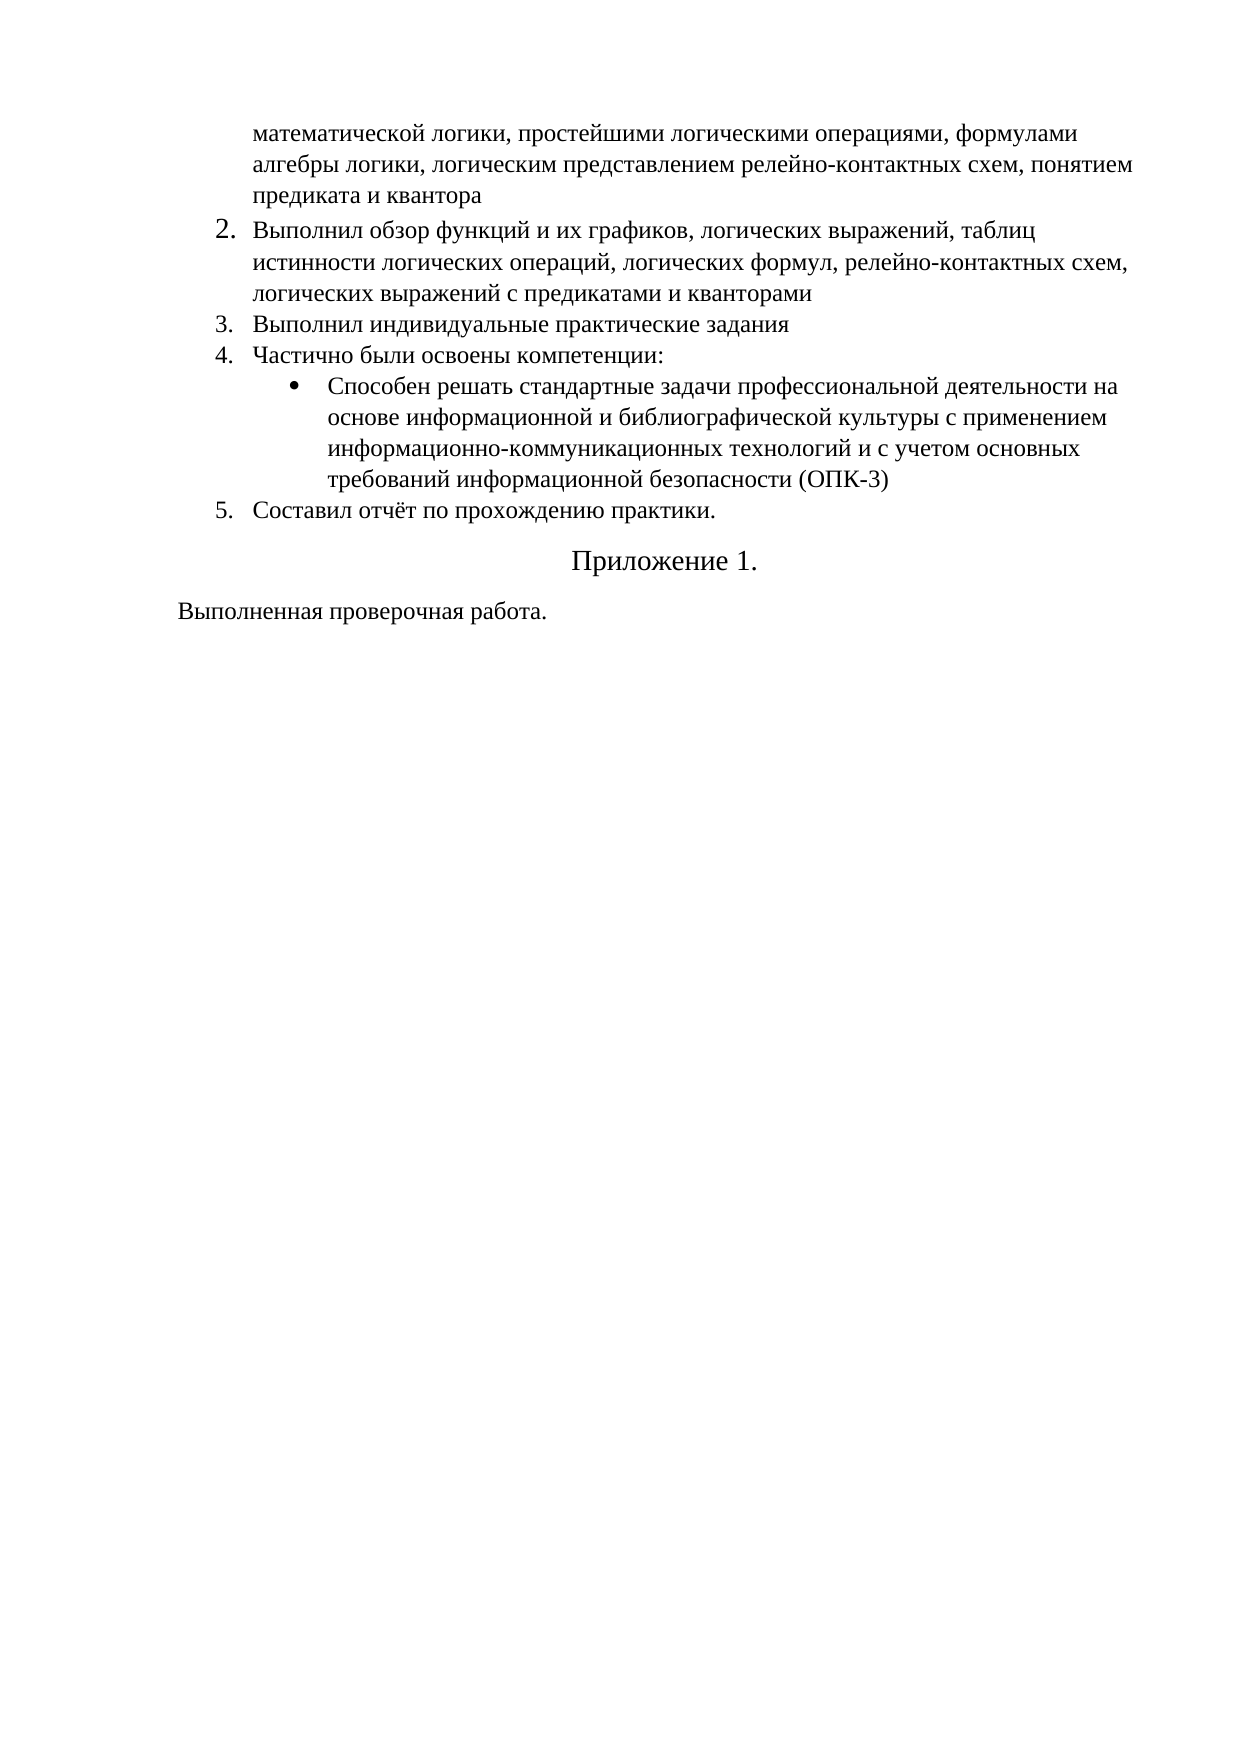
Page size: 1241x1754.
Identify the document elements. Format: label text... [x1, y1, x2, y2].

list Выполнил индивидуальные практические задания [215, 309, 1152, 338]
list Способен решать стандартные задачи профессиональной деятельности на основе информационной и библиографической культуры с применением информационно-коммуникационных технологий и с учетом основных требований информационной безопасности (ОПК-3) [290, 371, 1152, 493]
text Выполненная проверочная работа. [177, 596, 1152, 625]
text Приложение 1. [177, 543, 1152, 577]
list Выполнил обзор функций и их графиков, логических выражений, таблиц истинности логических операций, логических формул, релейно-контактных схем, логических выражений с предикатами и кванторами [215, 211, 1152, 307]
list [215, 118, 1152, 209]
list Частично были освоены компетенции: [215, 340, 1152, 369]
list Составил отчёт по прохождению практики. [215, 495, 1152, 524]
